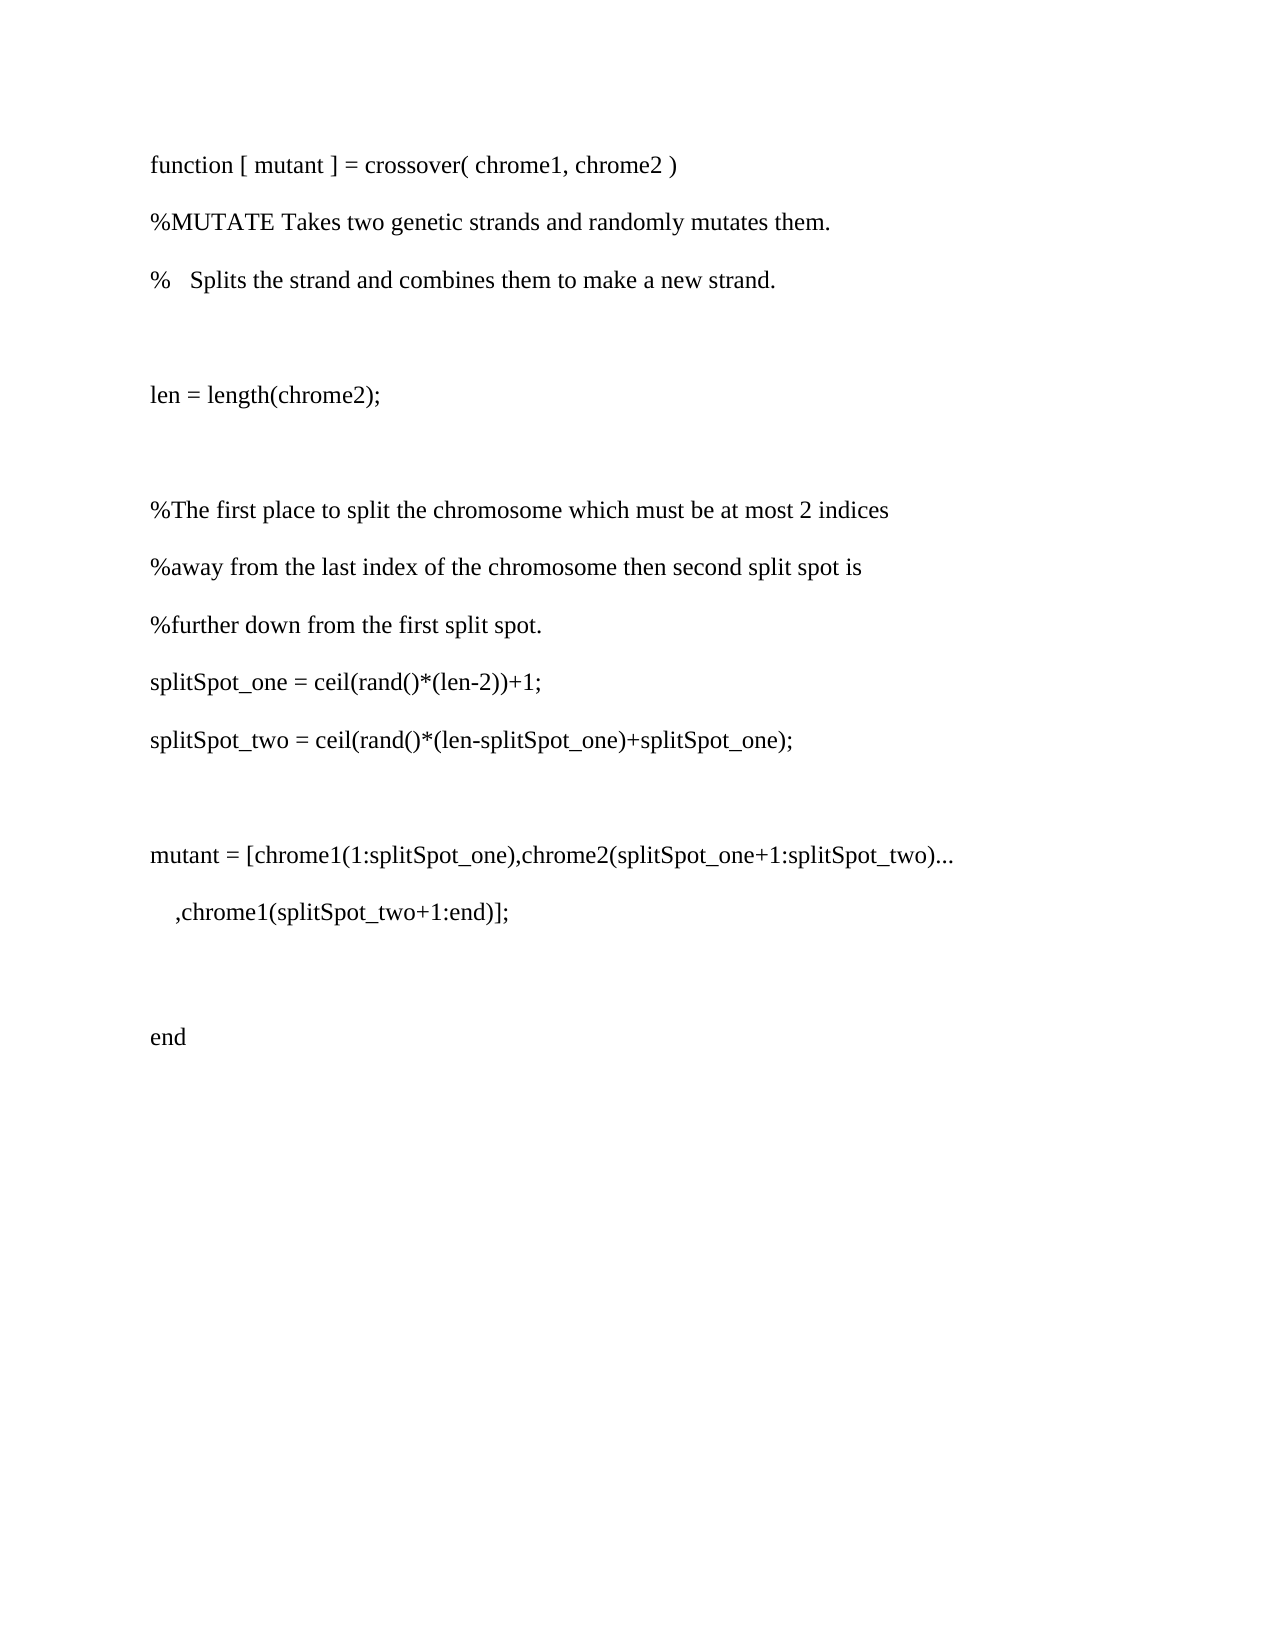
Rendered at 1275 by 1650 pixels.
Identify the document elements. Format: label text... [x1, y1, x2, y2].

text %MUTATE Takes two genetic strands and randomly mutates them. [150, 207, 1125, 236]
text %The first place to split the chromosome which must be at most 2 indices [150, 495, 1125, 524]
text %further down from the first split spot. [150, 610, 1125, 639]
text mutant = [chrome1(1:splitSpot_one),chrome2(splitSpot_one+1:splitSpot_two)... [150, 840, 1125, 869]
text splitSpot_one = ceil(rand()*(len-2))+1; [150, 667, 1125, 696]
text len = length(chrome2); [150, 380, 1125, 409]
text %away from the last index of the chromosome then second split spot is [150, 552, 1125, 581]
text function [ mutant ] = crossover( chrome1, chrome2 ) [150, 150, 1125, 179]
text end [150, 1022, 1125, 1051]
text ,chrome1(splitSpot_two+1:end)]; [150, 897, 1125, 926]
text % Splits the strand and combines them to make a new strand. [150, 265, 1125, 294]
text splitSpot_two = ceil(rand()*(len-splitSpot_one)+splitSpot_one); [150, 725, 1125, 754]
